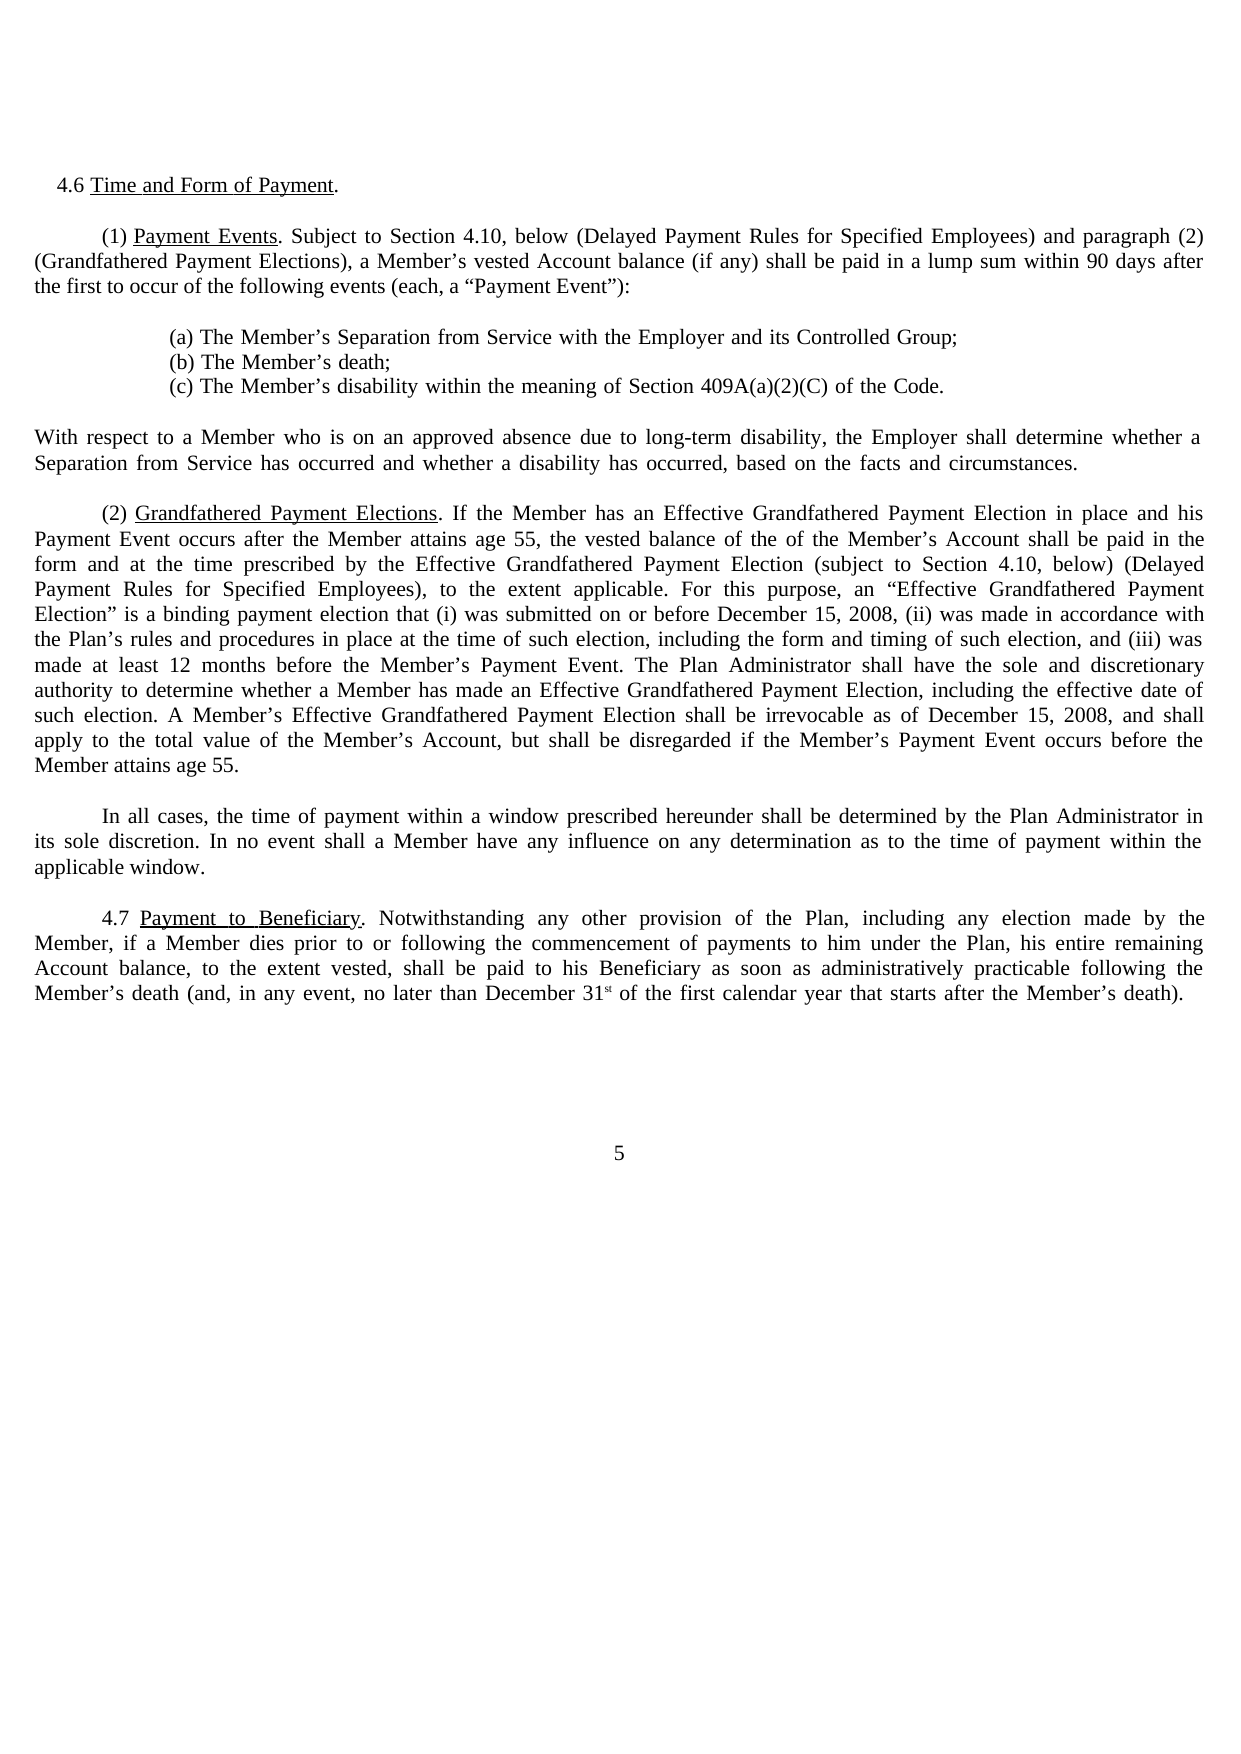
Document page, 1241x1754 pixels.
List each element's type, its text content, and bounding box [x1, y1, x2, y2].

list Payment Events. Subject to Section 4.10, below (Delayed Payment Rules for Specified Employees) and paragraph (2) (Grandfathered Payment Elections), a Member’s vested Account balance (if any) shall be paid in a lump sum within 90 days after the first to occur of the following events (each, a “Payment Event”): [34, 223, 1205, 298]
list The Member’s disability within the meaning of Section 409A(a)(2)(C) of the Code. [169, 374, 1221, 399]
list The Member’s death; [169, 350, 1221, 374]
text With respect to a Member who is on an approved absence due to long-term disability, the Employer shall determine whether a Separation from Service has occurred and whether a disability has occurred, based on the facts and circumstances. [34, 424, 1221, 475]
text In all cases, the time of payment within a window prescribed hereunder shall be determined by the Plan Administrator in its sole discretion. In no event shall a Member have any influence on any determination as to the time of payment within the applicable window. [34, 803, 1205, 879]
list Time and Form of Payment. [57, 172, 1221, 197]
list Payment to Beneficiary. Notwithstanding any other provision of the Plan, including any election made by the Member, if a Member dies prior to or following the commencement of payments to him under the Plan, his entire remaining Account balance, to the extent vested, shall be paid to his Beneficiary as soon as administratively practicable following the Member’s death (and, in any event, no later than December 31st of the first calendar year that starts after the Member’s death). [34, 905, 1205, 1006]
list Grandfathered Payment Elections. If the Member has an Effective Grandfathered Payment Election in place and his Payment Event occurs after the Member attains age 55, the vested balance of the of the Member’s Account shall be paid in the form and at the time prescribed by the Effective Grandfathered Payment Election (subject to Section 4.10, below) (Delayed Payment Rules for Specified Employees), to the extent applicable. For this purpose, an “Effective Grandfathered Payment Election” is a binding payment election that (i) was submitted on or before December 15, 2008, (ii) was made in accordance with the Plan’s rules and procedures in place at the time of such election, including the form and timing of such election, and (iii) was made at least 12 months before the Member’s Payment Event. The Plan Administrator shall have the sole and discretionary authority to determine whether a Member has made an Effective Grandfathered Payment Election, including the effective date of such election. A Member’s Effective Grandfathered Payment Election shall be irrevocable as of December 15, 2008, and shall apply to the total value of the Member’s Account, but shall be disregarded if the Member’s Payment Event occurs before the Member attains age 55. [34, 500, 1205, 778]
list The Member’s Separation from Service with the Employer and its Controlled Group; [169, 324, 1221, 349]
